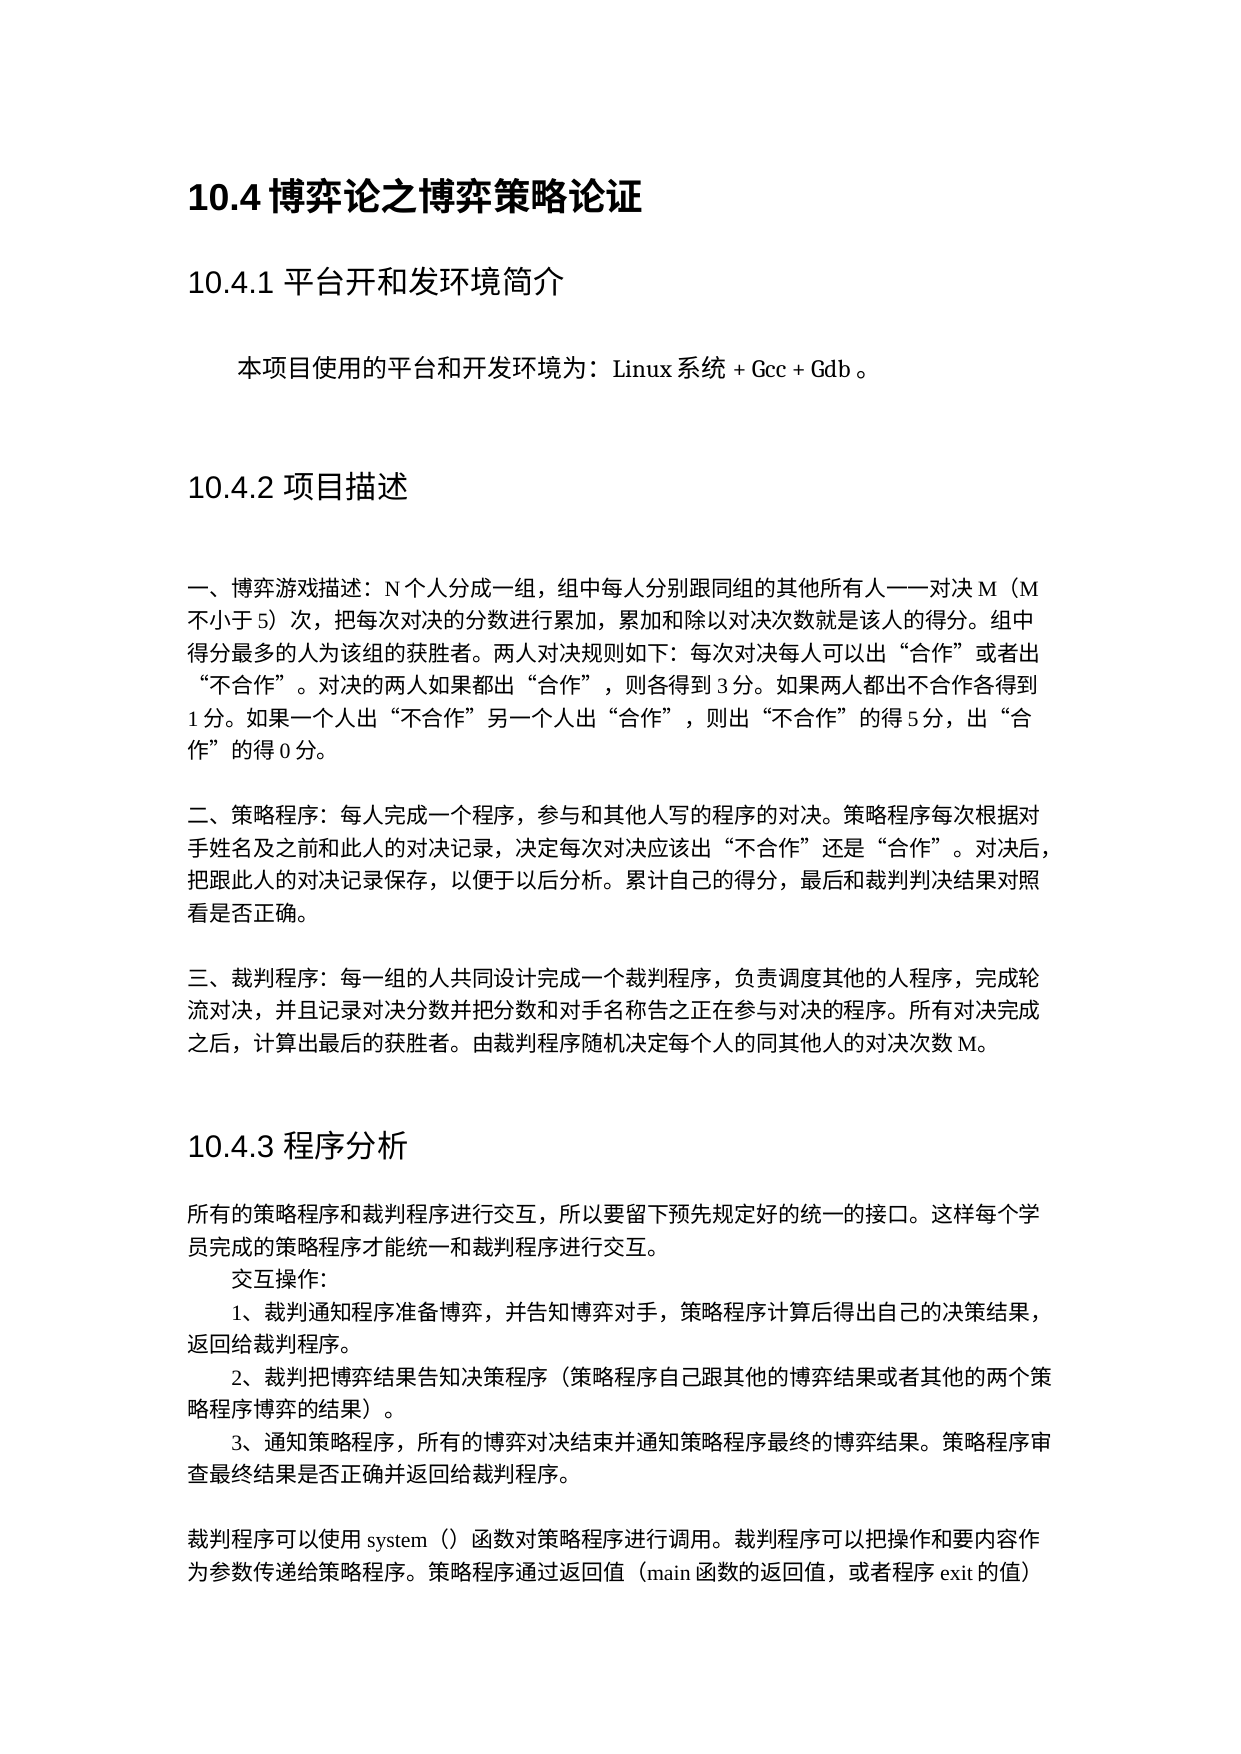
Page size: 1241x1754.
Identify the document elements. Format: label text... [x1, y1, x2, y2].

text 10.4博弈论之博弈策略论证 [187, 162, 1053, 227]
text 三、裁判程序：每一组的人共同设计完成一个裁判程序，负责调度其他的人程序，完成轮流对决，并且记录对决分数并把分数和对手名称告之正在参与对决的程序。所有对决完成之后，计算出最后的获胜者。由裁判程序随机决定每个人的同其他人的对决次数M。 [187, 960, 1053, 1058]
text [187, 1522, 1053, 1587]
text 10.4.1 平台开和发环境简介 [187, 248, 1053, 313]
text 二、策略程序：每人完成一个程序，参与和其他人写的程序的对决。策略程序每次根据对手姓名及之前和此人的对决记录，决定每次对决应该出“不合作”还是“合作”。对决后，把跟此人的对决记录保存，以便于以后分析。累计自己的得分，最后和裁判判决结果对照看是否正确。 [187, 798, 1053, 928]
text 3、通知策略程序，所有的博弈对决结束并通知策略程序最终的博弈结果。策略程序审查最终结果是否正确并返回给裁判程序。 [187, 1424, 1053, 1489]
text 所有的策略程序和裁判程序进行交互，所以要留下预先规定好的统一的接口。这样每个学员完成的策略程序才能统一和裁判程序进行交互。 [187, 1197, 1053, 1262]
text 1、裁判通知程序准备博弈，并告知博弈对手，策略程序计算后得出自己的决策结果，返回给裁判程序。 [187, 1294, 1053, 1359]
text 一、博弈游戏描述：N个人分成一组，组中每人分别跟同组的其他所有人一一对决M（M不小于5）次，把每次对决的分数进行累加，累加和除以对决次数就是该人的得分。组中得分最多的人为该组的获胜者。两人对决规则如下：每次对决每人可以出“合作”或者出“不合作”。对决的两人如果都出“合作”，则各得到3分。如果两人都出不合作各得到1分。如果一个人出“不合作”另一个人出“合作”，则出“不合作”的得5分，出“合作”的得0分。 [187, 570, 1053, 765]
text 本项目使用的平台和开发环境为：Linux系统 + Gcc + Gdb 。 [187, 334, 1053, 399]
text 10.4.2 项目描述 [187, 452, 1053, 517]
text 2、裁判把博弈结果告知决策程序（策略程序自己跟其他的博弈结果或者其他的两个策略程序博弈的结果）。 [187, 1359, 1053, 1424]
text 10.4.3 程序分析 [187, 1111, 1053, 1176]
text 交互操作： [187, 1262, 1053, 1294]
